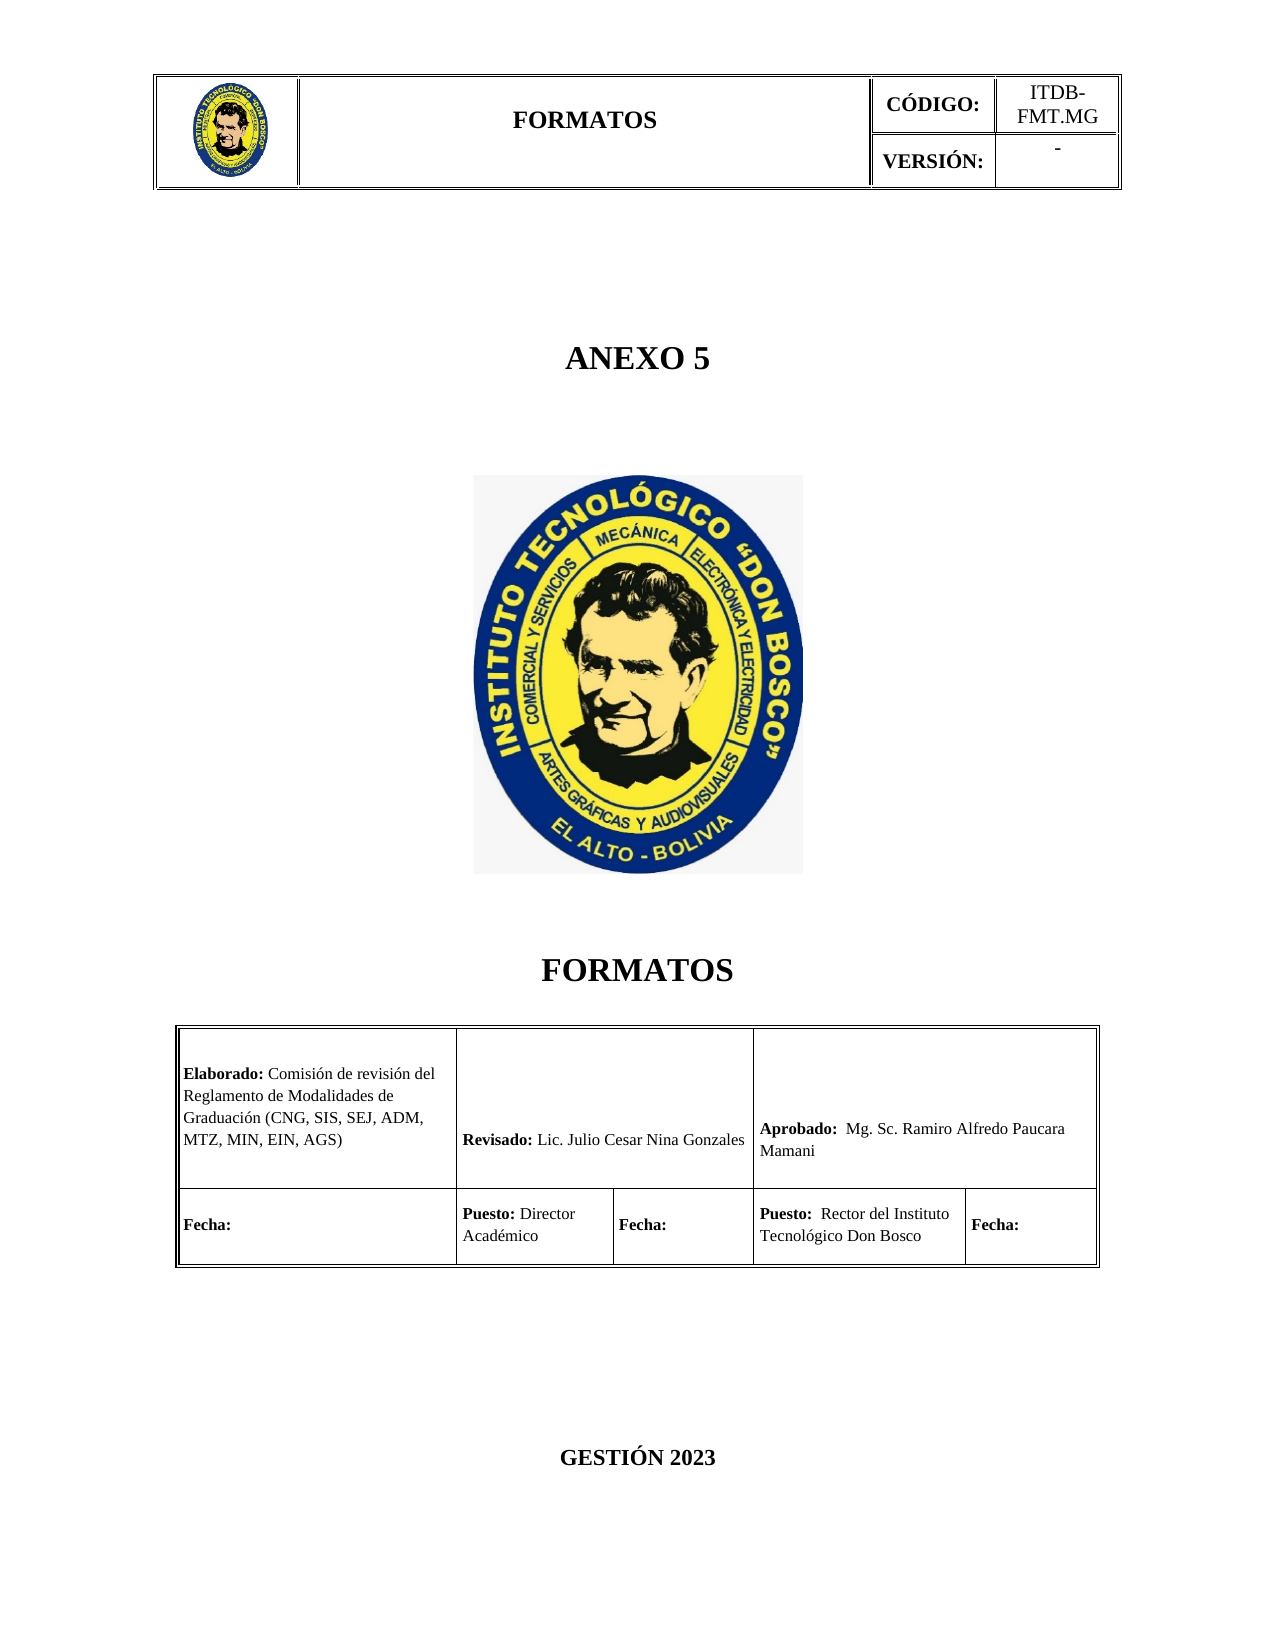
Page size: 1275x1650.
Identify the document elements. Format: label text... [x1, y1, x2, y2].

table_header Aprobado: Mg. Sc. Ramiro Alfredo Paucara Mamani [754, 1029, 1096, 1188]
table_cell Puesto: Rector del Instituto Tecnológico Don Bosco [754, 1189, 965, 1264]
text ANEXO 5 [177, 338, 1098, 376]
table_cell Fecha: [614, 1189, 753, 1264]
table_cell Fecha: [966, 1189, 1096, 1264]
text FORMATOS [177, 950, 1098, 989]
table_cell Puesto: Director Académico [457, 1189, 613, 1264]
picture [192, 81, 269, 178]
picture [473, 475, 803, 874]
table_header Revisado: Lic. Julio Cesar Nina Gonzales [457, 1029, 753, 1188]
table_cell Fecha: [180, 1189, 456, 1264]
text GESTIÓN 2023 [177, 1444, 1098, 1471]
table_header Elaborado: Comisión de revisión del Reglamento de Modalidades de Graduación (CNG, SIS, SEJ, ADM, MTZ, MIN, EIN, AGS) [180, 1029, 456, 1188]
